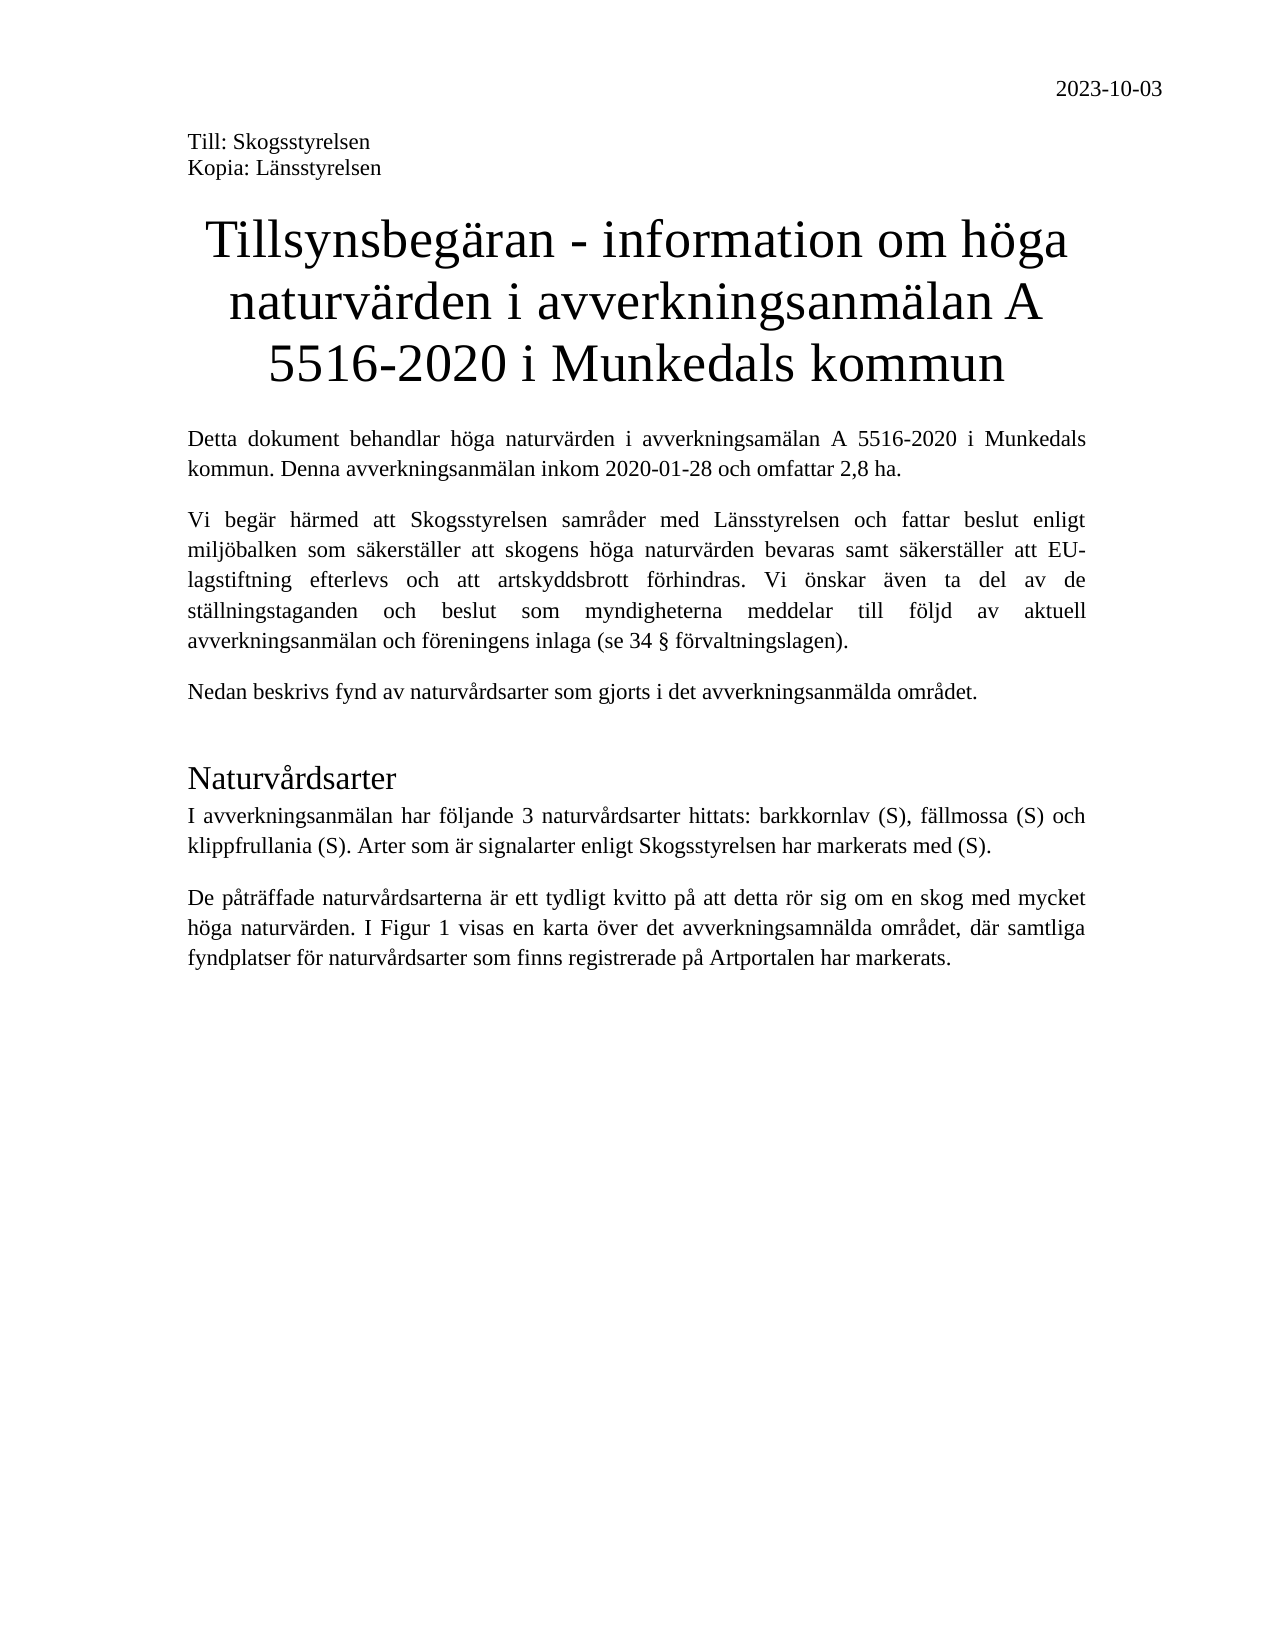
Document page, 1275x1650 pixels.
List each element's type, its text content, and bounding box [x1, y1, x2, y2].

text Vi begär härmed att Skogsstyrelsen samråder med Länsstyrelsen och fattar beslut enligt miljöbalken som säkerställer att skogens höga naturvärden bevaras samt säkerställer att EU-lagstiftning efterlevs och att artskyddsbrott förhindras. Vi önskar även ta del av de ställningstaganden och beslut som myndigheterna meddelar till följd av aktuell avverkningsanmälan och föreningens inlaga (se 34 § förvaltningslagen). [187, 506, 1087, 653]
text Nedan beskrivs fynd av naturvårdsarter som gjorts i det avverkningsanmälda området. [187, 678, 1087, 704]
text De påträffade naturvårdsarterna är ett tydligt kvitto på att detta rör sig om en skog med mycket höga naturvärden. I Figur 1 visas en karta över det avverkningsamnälda området, där samtliga fyndplatser för naturvårdsarter som finns registrerade på Artportalen har markerats. [187, 883, 1087, 970]
text I avverkningsanmälan har följande 3 naturvårdsarter hittats: barkkornlav (S), fällmossa (S) och klippfrullania (S). Arter som är signalarter enligt Skogsstyrelsen har markerats med (S). [187, 802, 1087, 859]
subtitle Naturvårdsarter [187, 758, 1087, 797]
title Tillsynsbegäran - information om höga naturvärden i avverkningsanmälan A 5516-2020 i Munkedals kommun [187, 207, 1087, 394]
text Detta dokument behandlar höga naturvärden i avverkningsamälan A 5516-2020 i Munkedals kommun. Denna avverkningsanmälan inkom 2020-01-28 och omfattar 2,8 ha. [187, 425, 1087, 481]
